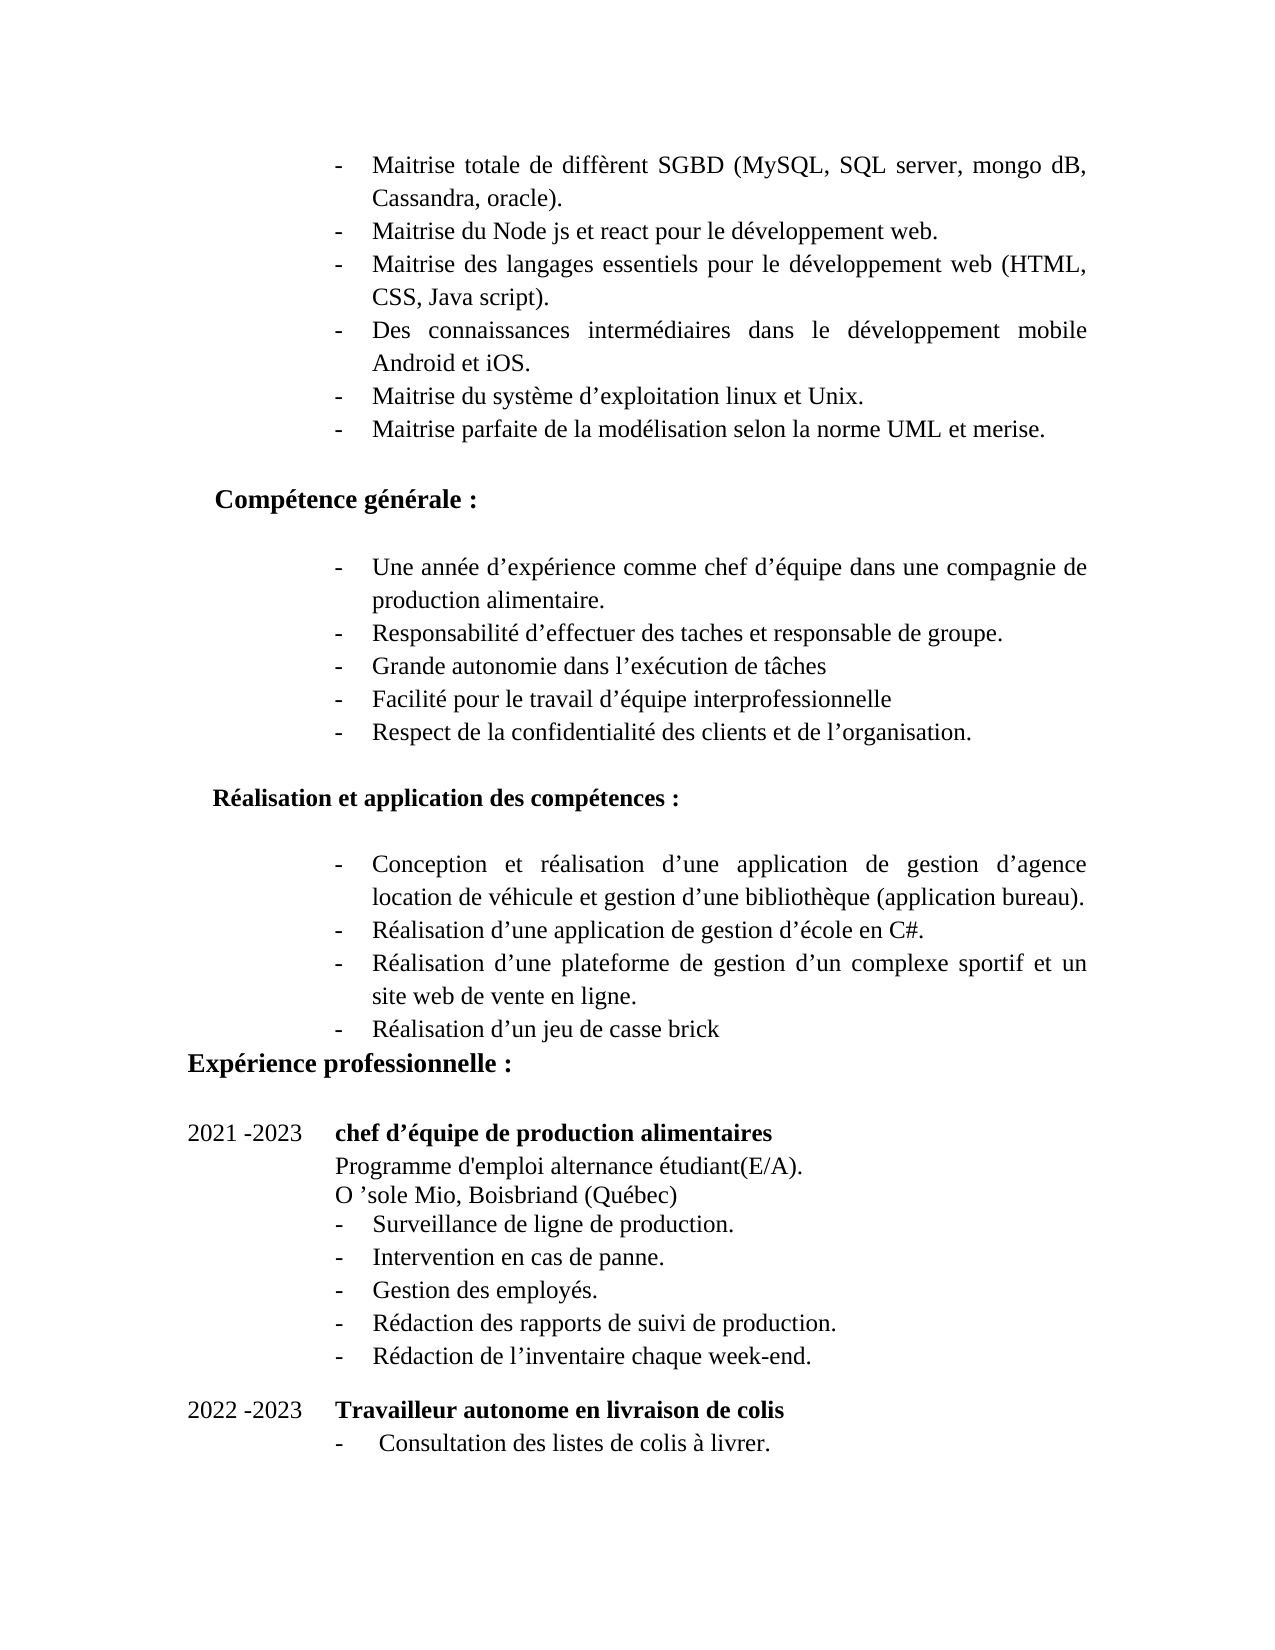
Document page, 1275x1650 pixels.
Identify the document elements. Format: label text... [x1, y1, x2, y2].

list Intervention en cas de panne. [335, 1242, 1087, 1271]
list Une année d’expérience comme chef d’équipe dans une compagnie de production alimentaire. [334, 552, 1087, 613]
list Rédaction de l’inventaire chaque week-end. [335, 1341, 1087, 1370]
text Programme d'emploi alternance étudiant(E/A). [187, 1151, 1087, 1180]
text Réalisation et application des compétences : [187, 783, 1087, 812]
list Facilité pour le travail d’équipe interprofessionnelle [334, 684, 1087, 712]
list Respect de la confidentialité des clients et de l’organisation. [334, 717, 1087, 746]
text 2022 -2023 Travailleur autonome en livraison de colis [187, 1395, 1087, 1424]
list Réalisation d’un jeu de casse brick [334, 1014, 1087, 1043]
text 2021 -2023 chef d’équipe de production alimentaires [187, 1118, 1087, 1147]
list Maitrise totale de diffèrent SGBD (MySQL, SQL server, mongo dB, Cassandra, oracle). [334, 150, 1087, 212]
text Expérience professionnelle : [187, 1047, 1087, 1078]
list Réalisation d’une application de gestion d’école en C#. [334, 915, 1087, 944]
list Des connaissances intermédiaires dans le développement mobile Android et iOS. [334, 315, 1087, 377]
list Maitrise du Node js et react pour le développement web. [334, 216, 1087, 245]
list Conception et réalisation d’une application de gestion d’agence location de véhicule et gestion d’une bibliothèque (application bureau). [334, 849, 1087, 911]
text Compétence générale : [187, 483, 1087, 514]
list Rédaction des rapports de suivi de production. [335, 1308, 1087, 1337]
list Grande autonomie dans l’exécution de tâches [334, 651, 1087, 679]
list Réalisation d’une plateforme de gestion d’un complexe sportif et un site web de vente en ligne. [334, 948, 1087, 1010]
text O ’sole Mio, Boisbriand (Québec) [187, 1180, 1087, 1209]
list Maitrise du système d’exploitation linux et Unix. [334, 381, 1087, 410]
list Maitrise des langages essentiels pour le développement web (HTML, CSS, Java script). [334, 249, 1087, 311]
list Surveillance de ligne de production. [335, 1209, 1087, 1238]
list Gestion des employés. [335, 1275, 1087, 1304]
list Responsabilité d’effectuer des taches et responsable de groupe. [334, 618, 1087, 646]
list Consultation des listes de colis à livrer. [335, 1428, 1087, 1457]
list Maitrise parfaite de la modélisation selon la norme UML et merise. [334, 414, 1087, 443]
